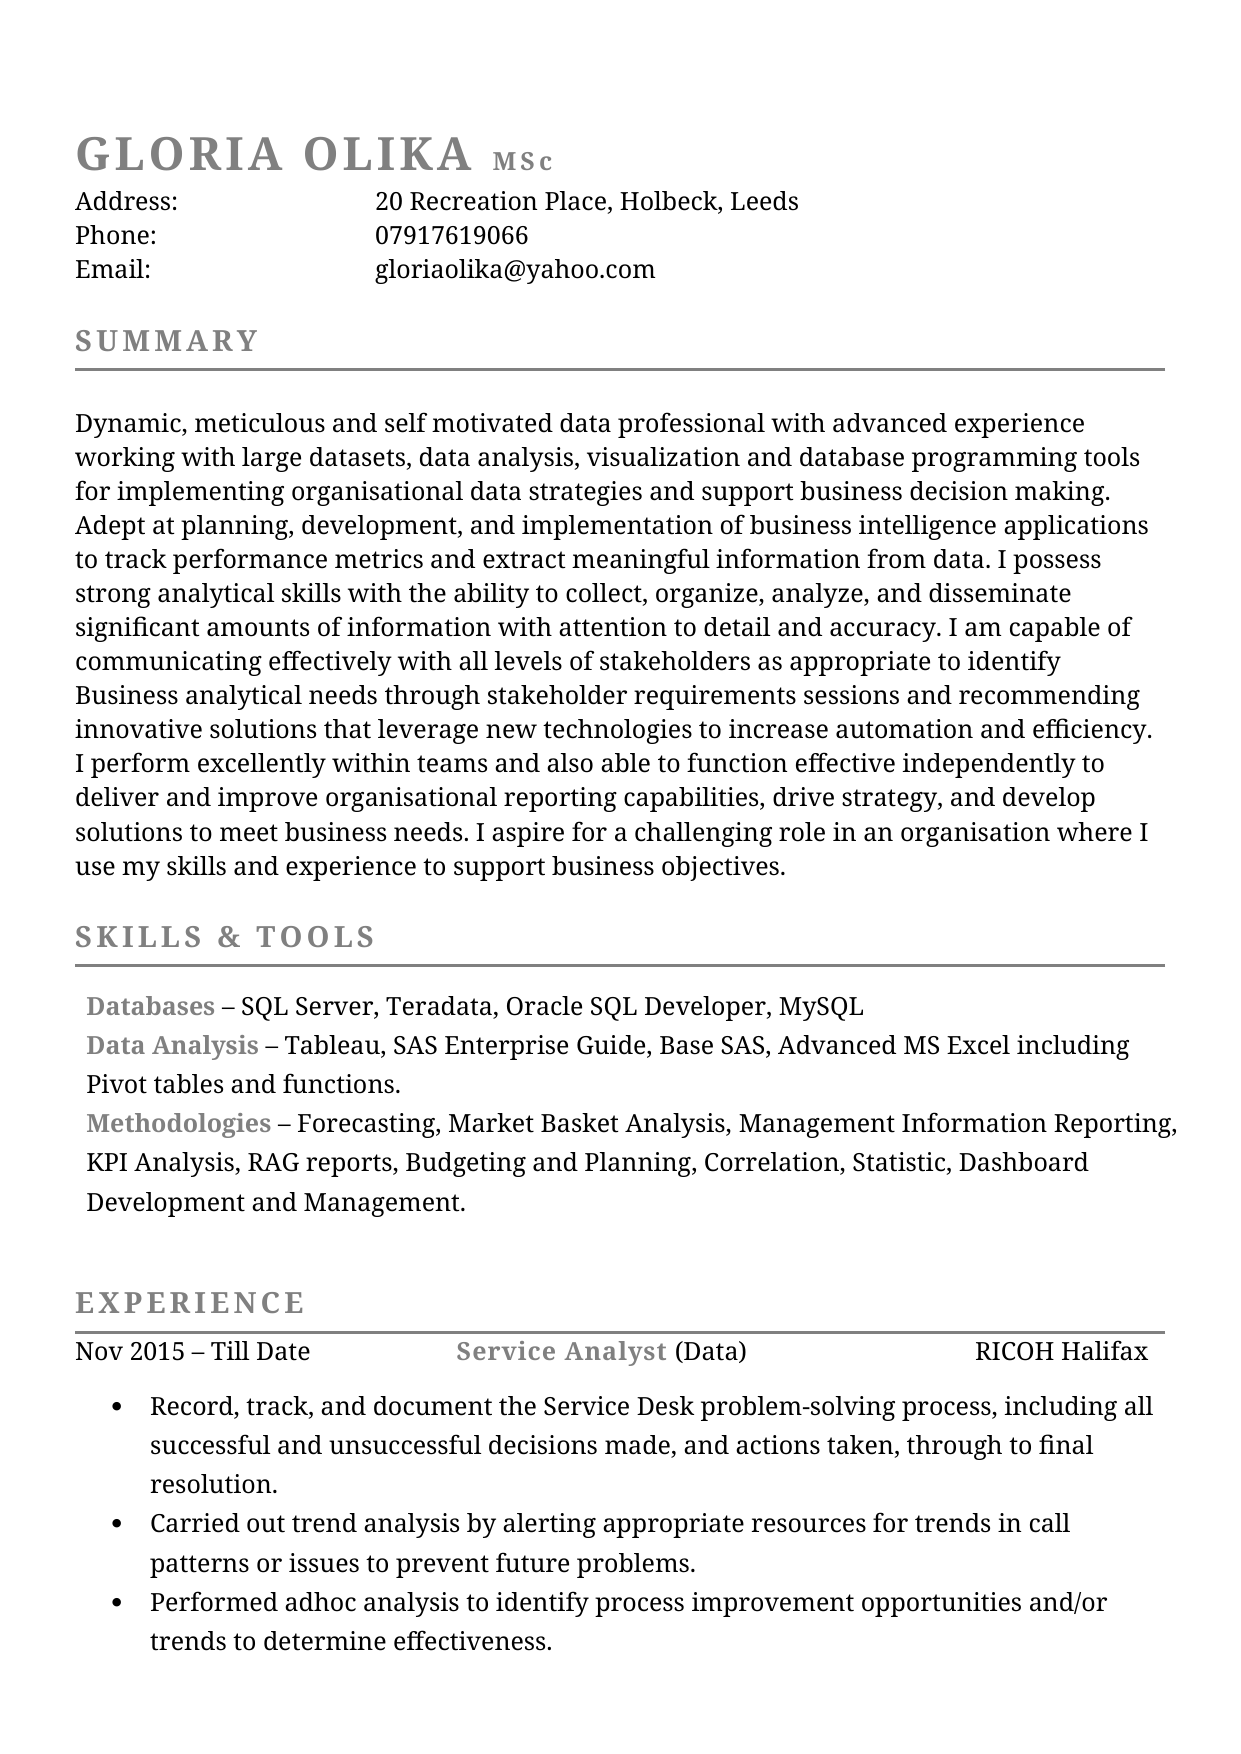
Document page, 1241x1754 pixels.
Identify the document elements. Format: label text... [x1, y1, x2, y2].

text Email: gloriaolika@yahoo.com [75, 252, 1165, 286]
subtitle EXPERIENCE [75, 1282, 1165, 1331]
list Performed adhoc analysis to identify process improvement opportunities and/or trends to determine effectiveness. [112, 1584, 1165, 1658]
text Nov 2015 – Till Date Service Analyst (Data) RICOH Halifax [75, 1334, 1165, 1368]
subtitle SKILLS & Tools [75, 916, 1165, 964]
text Dynamic, meticulous and self motivated data professional with advanced experience working with large datasets, data analysis, visualization and database programming tools for implementing organisational data strategies and support business decision making. Adept at planning, development, and implementation of business intelligence applications to track performance metrics and extract meaningful information from data. I possess strong analytical skills with the ability to collect, organize, analyze, and disseminate significant amounts of information with attention to detail and accuracy. I am capable of communicating effectively with all levels of stakeholders as appropriate to identify Business analytical needs through stakeholder requirements sessions and recommending innovative solutions that leverage new technologies to increase automation and efficiency. I perform excellently within teams and also able to function effective independently to deliver and improve organisational reporting capabilities, drive strategy, and develop solutions to meet business needs. I aspire for a challenging role in an organisation where I use my skills and experience to support business objectives. [75, 405, 1165, 882]
list Carried out trend analysis by alerting appropriate resources for trends in call patterns or issues to prevent future problems. [112, 1506, 1165, 1579]
text Address: 20 Recreation Place, Holbeck, Leeds [75, 184, 1165, 218]
text Phone: 07917619066 [75, 218, 1165, 252]
table_header Databases – SQL Server, Teradata, Oracle SQL Developer, MySQL Data Analysis – Tableau, SAS Enterprise Guide, Base SAS, Advanced MS Excel including Pivot tables and functions. Methodologies – Forecasting, Market Basket Analysis, Management Information Reporting, KPI Analysis, RAG reports, Budgeting and Planning, Correlation, Statistic, Dashboard Development and Management. [75, 968, 1204, 1282]
text GLORIA OLIKA MSc [75, 122, 1165, 184]
subtitle SUMMARY [75, 320, 1165, 368]
list Record, track, and document the Service Desk problem-solving process, including all successful and unsuccessful decisions made, and actions taken, through to final resolution. [112, 1388, 1165, 1501]
